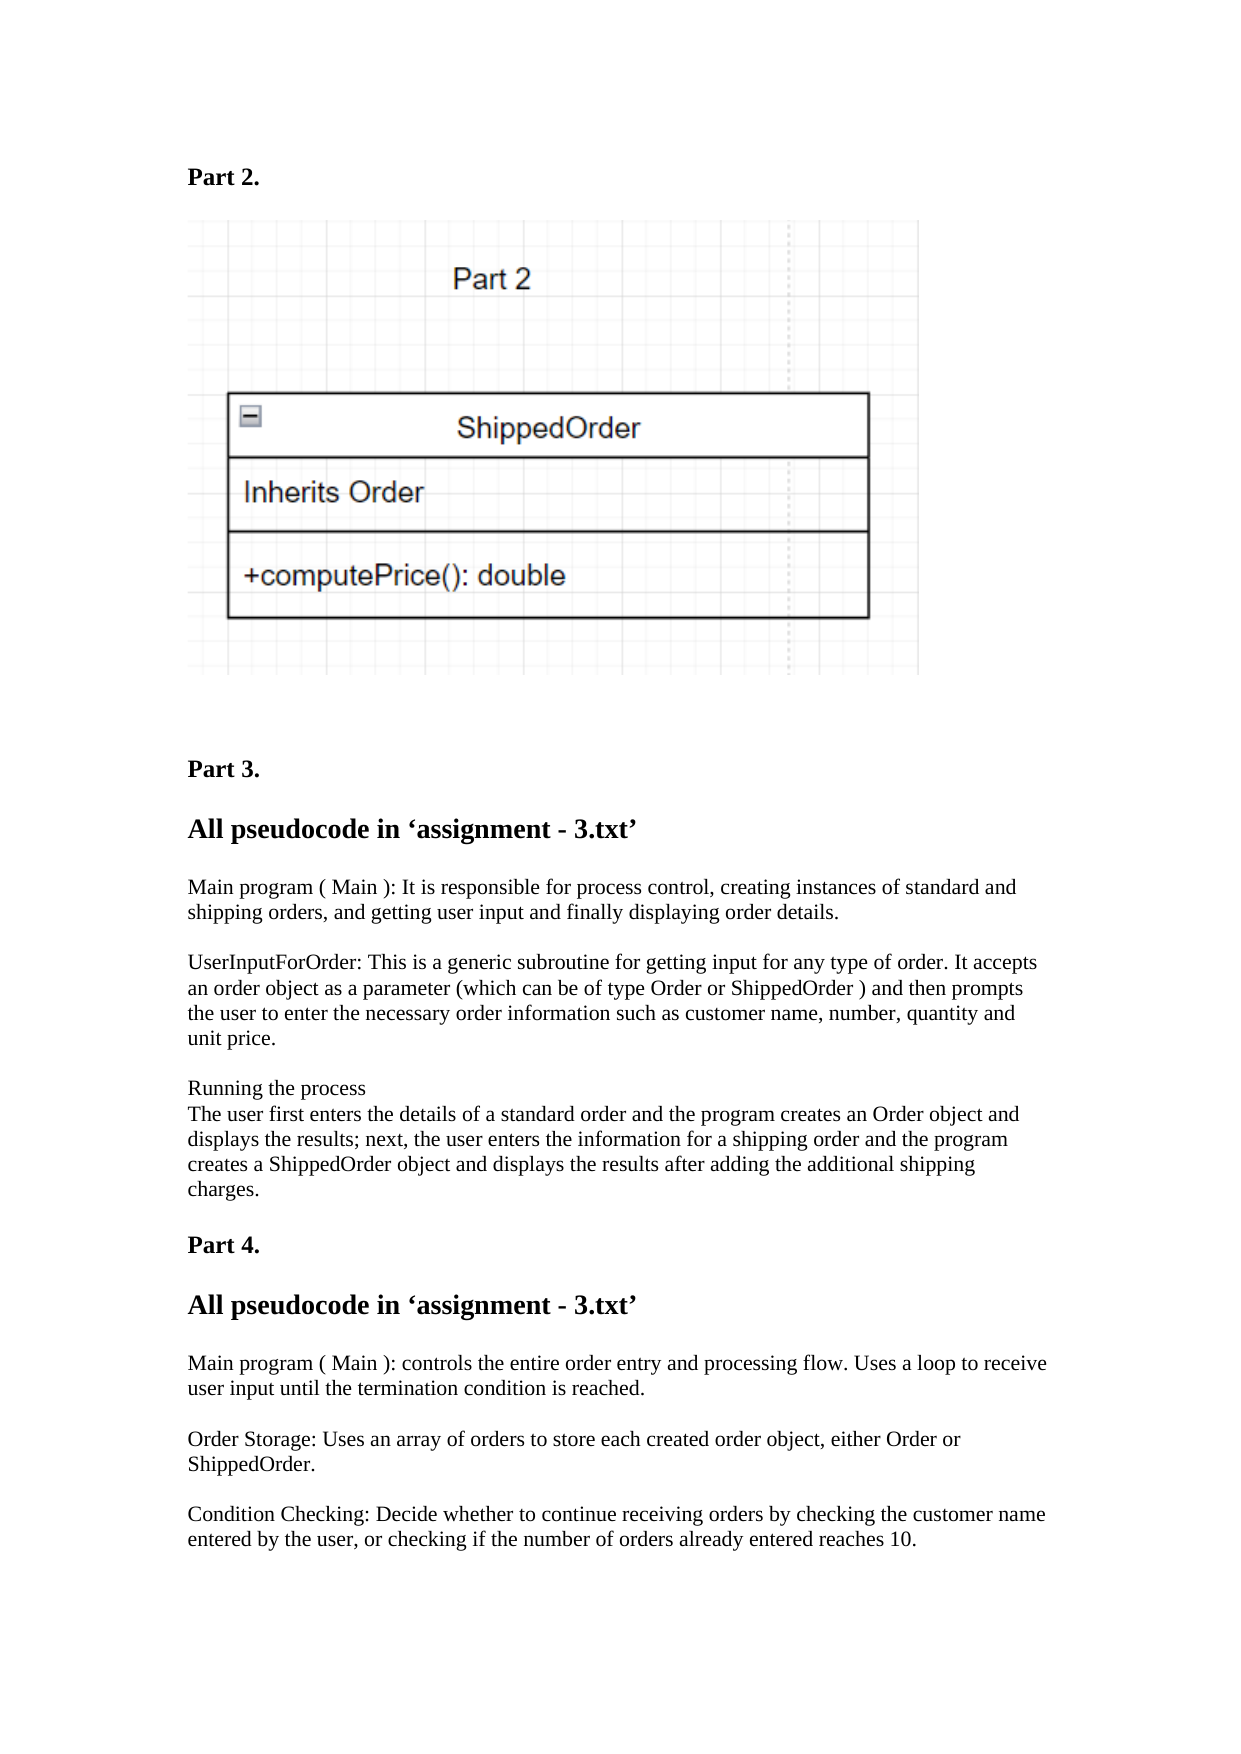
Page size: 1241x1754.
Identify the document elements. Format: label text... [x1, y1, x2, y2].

subtitle All pseudocode in ‘assignment - 3.txt’ [187, 1288, 1053, 1321]
text Part 2. [187, 162, 1053, 191]
text UserInputForOrder: This is a generic subroutine for getting input for any type of order. It accepts an order object as a parameter (which can be of type Order or ShippedOrder ) and then prompts the user to enter the necessary order information such as customer name, number, quantity and unit price. [187, 949, 1053, 1050]
text Part 3. [187, 754, 1053, 783]
text Main program ( Main ): It is responsible for process control, creating instances of standard and shipping orders, and getting user input and finally displaying order details. [187, 874, 1053, 924]
text Order Storage: Uses an array of orders to store each created order object, either Order or ShippedOrder. [187, 1426, 1053, 1476]
picture [187, 220, 919, 675]
text The user first enters the details of a standard order and the program creates an Order object and displays the results; next, the user enters the information for a shipping order and the program creates a ShippedOrder object and displays the results after adding the additional shipping charges. [187, 1101, 1053, 1201]
text Condition Checking: Decide whether to continue receiving orders by checking the customer name entered by the user, or checking if the number of orders already entered reaches 10. [187, 1501, 1053, 1552]
subtitle All pseudocode in ‘assignment - 3.txt’ [187, 812, 1053, 844]
text Main program ( Main ): controls the entire order entry and processing flow. Uses a loop to receive user input until the termination condition is reached. [187, 1350, 1053, 1400]
text Running the process [187, 1075, 1053, 1101]
text Part 4. [187, 1231, 1053, 1259]
